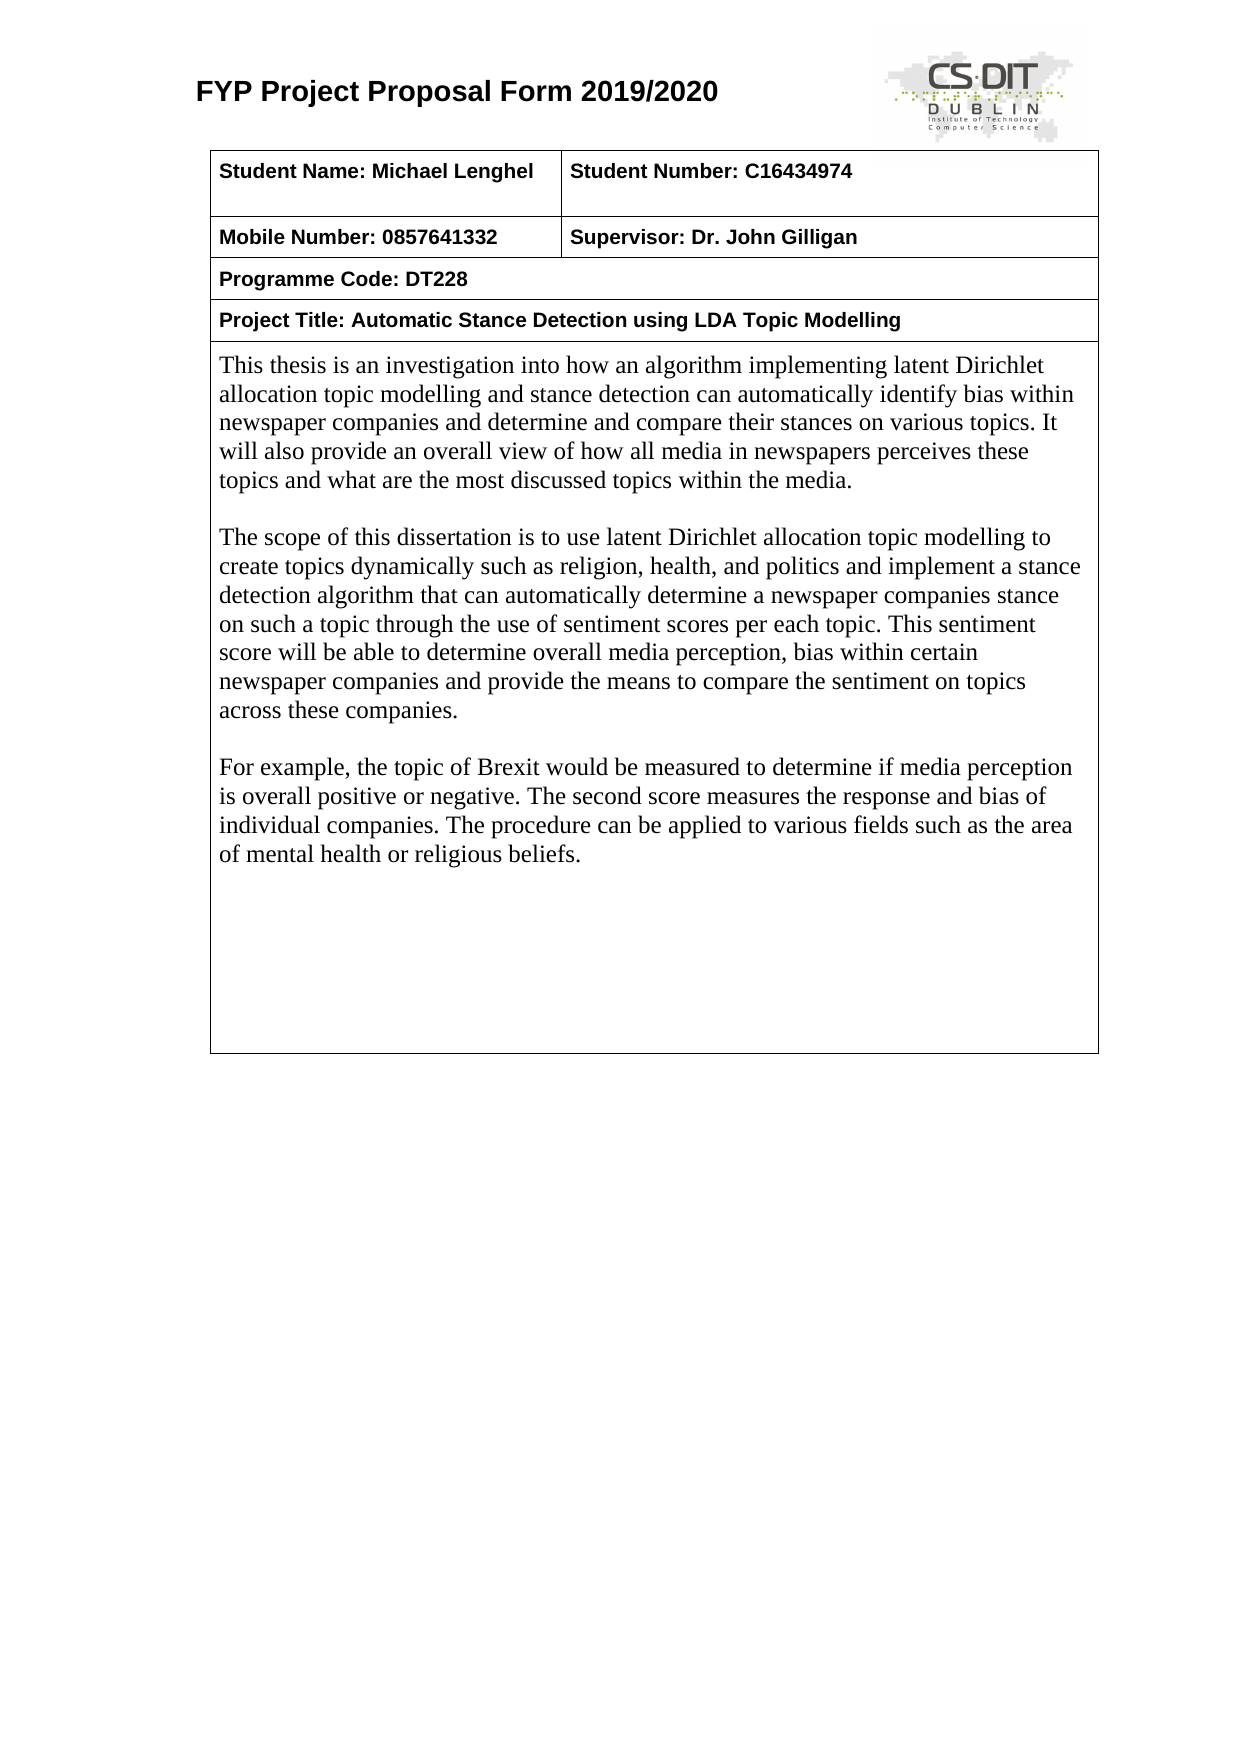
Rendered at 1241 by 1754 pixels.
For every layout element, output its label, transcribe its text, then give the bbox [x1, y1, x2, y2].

picture [873, 24, 1084, 150]
table_cell Mobile Number: 0857641332 [211, 217, 561, 257]
table_header Student Name: Michael Lenghel [211, 151, 561, 216]
table_cell This thesis is an investigation into how an algorithm implementing latent Dirichlet allocation topic modelling and stance detection can automatically identify bias within newspaper companies and determine and compare their stances on various topics. It will also provide an overall view of how all media in newspapers perceives these topics and what are the most discussed topics within the media. The scope of this dissertation is to use latent Dirichlet allocation topic modelling to create topics dynamically such as religion, health, and politics and implement a stance detection algorithm that can automatically determine a newspaper companies stance on such a topic through the use of sentiment scores per each topic. This sentiment score will be able to determine overall media perception, bias within certain newspaper companies and provide the means to compare the sentiment on topics across these companies. For example, the topic of Brexit would be measured to determine if media perception is overall positive or negative. The second score measures the response and bias of individual companies. The procedure can be applied to various fields such as the area of mental health or religious beliefs. [211, 342, 1098, 1052]
table_cell Project Title: Automatic Stance Detection using LDA Topic Modelling [211, 300, 1098, 341]
table_cell Programme Code: DT228 [211, 258, 1098, 299]
table_header Student Number: C16434974 [562, 151, 1098, 216]
table_cell Supervisor: Dr. John Gilligan [562, 217, 1098, 257]
